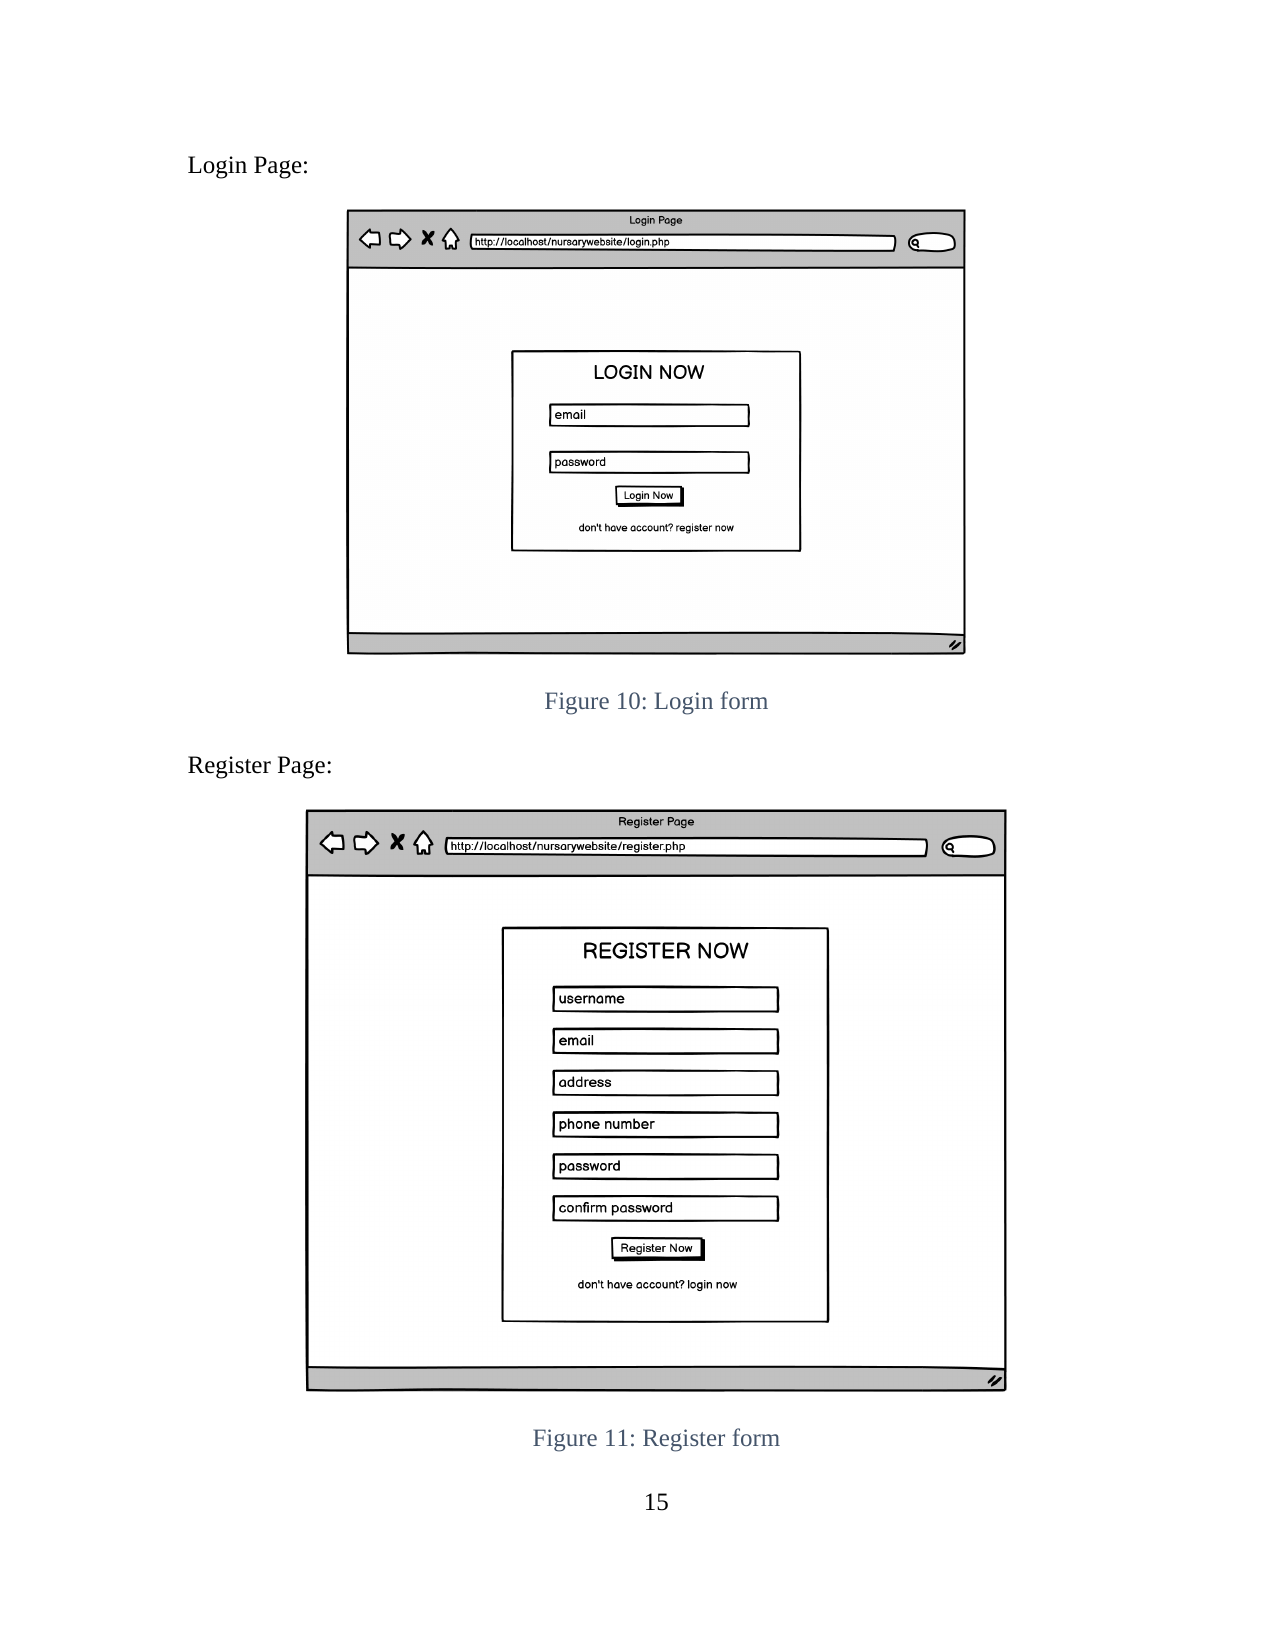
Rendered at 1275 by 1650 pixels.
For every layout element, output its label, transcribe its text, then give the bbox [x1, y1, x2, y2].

picture [305, 809, 1007, 1392]
text Register Page: [187, 750, 1125, 778]
text Login Page: [187, 150, 1125, 179]
text Figure 10: Login form [187, 686, 1125, 714]
picture [346, 209, 966, 655]
text Figure 11: Register form [187, 1423, 1125, 1452]
